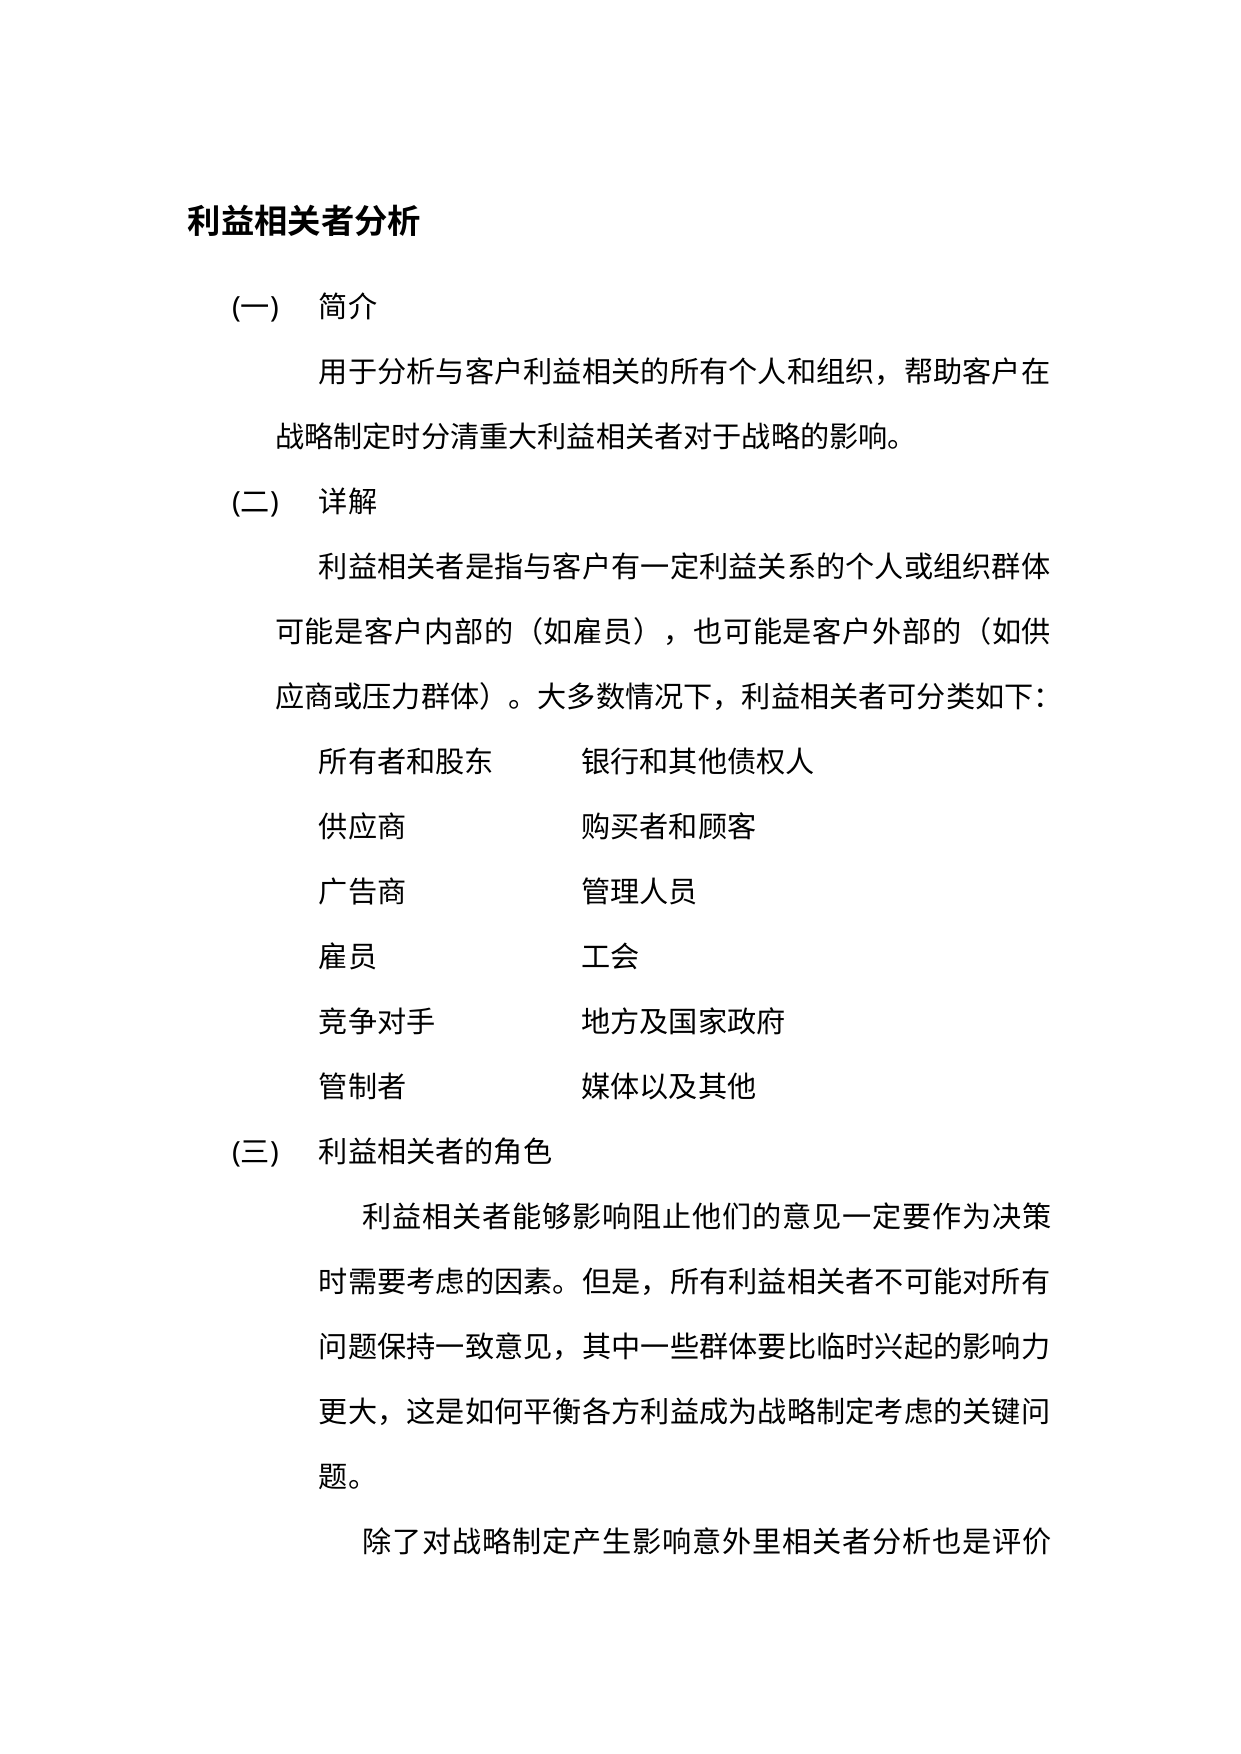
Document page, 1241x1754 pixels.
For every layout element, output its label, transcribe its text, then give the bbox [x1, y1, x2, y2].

list 管制者 媒体以及其他 [274, 1053, 1053, 1118]
list 供应商 购买者和顾客 [274, 793, 1053, 858]
list 广告商 管理人员 [274, 858, 1053, 923]
list 利益相关者是指与客户有一定利益关系的个人或组织群体，可能是客户内部的（如雇员），也可能是客户外部的（如供应商或压力群体）。大多数情况下，利益相关者可分类如下： [275, 533, 1053, 728]
text 利益相关者能够影响阻止他们的意见一定要作为决策时需要考虑的因素。但是，所有利益相关者不可能对所有问题保持一致意见，其中一些群体要比临时兴起的影响力更大，这是如何平衡各方利益成为战略制定考虑的关键问题。 [319, 1183, 1053, 1508]
list 雇员 工会 [274, 923, 1053, 988]
list 利益相关者的角色 [232, 1118, 1053, 1183]
list 简介 [232, 273, 1053, 338]
list 竞争对手 地方及国家政府 [274, 988, 1053, 1053]
text 用于分析与客户利益相关的所有个人和组织，帮助客户在战略制定时分清重大利益相关者对于战略的影响。 [275, 338, 1053, 468]
list 详解 [232, 468, 1053, 533]
list 所有者和股东 银行和其他债权人 [274, 728, 1053, 793]
subtitle 利益相关者分析 [187, 187, 1053, 252]
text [319, 1508, 1053, 1573]
